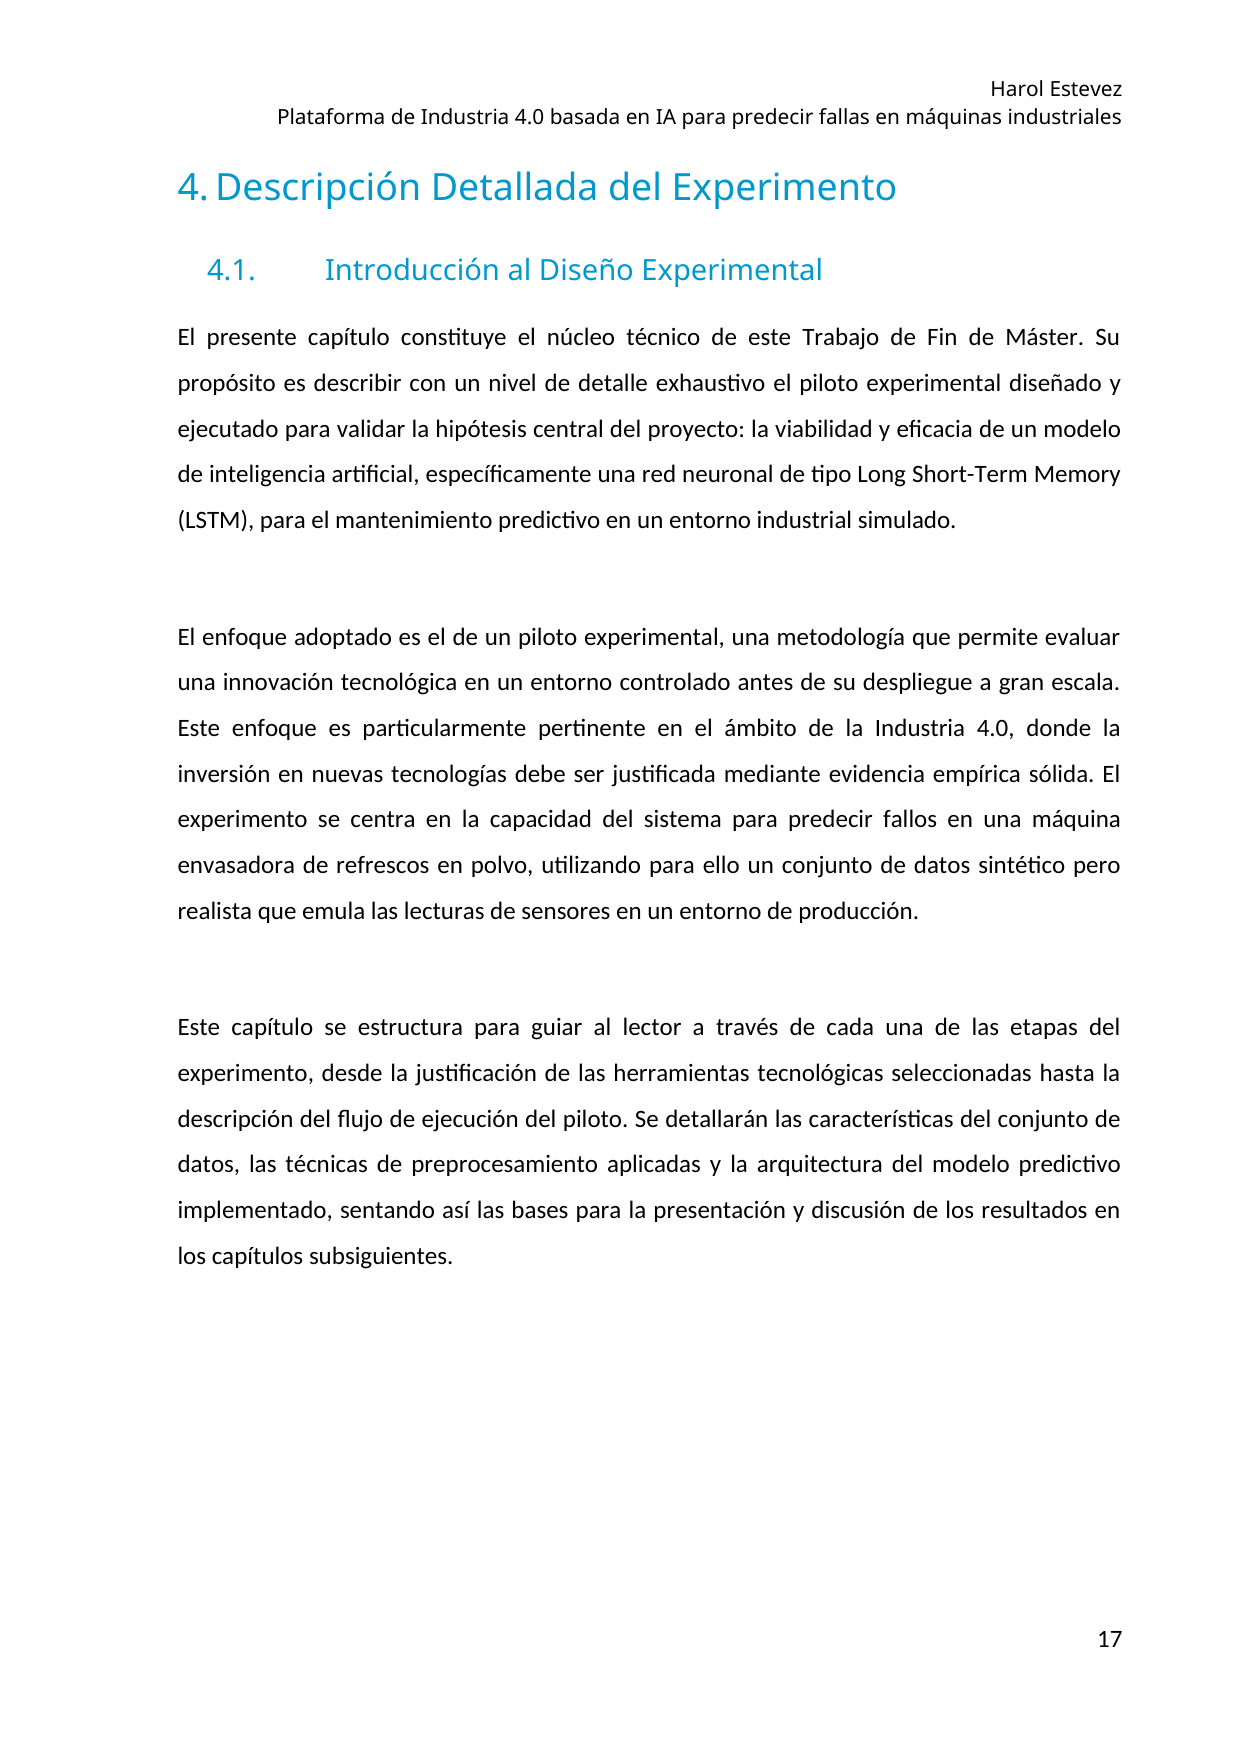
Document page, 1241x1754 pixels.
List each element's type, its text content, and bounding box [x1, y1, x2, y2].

text El enfoque adoptado es el de un piloto experimental, una metodología que permite evaluar una innovación tecnológica en un entorno controlado antes de su despliegue a gran escala. Este enfoque es particularmente pertinente en el ámbito de la Industria 4.0, donde la inversión en nuevas tecnologías debe ser justificada mediante evidencia empírica sólida. El experimento se centra en la capacidad del sistema para predecir fallos en una máquina envasadora de refrescos en polvo, utilizando para ello un conjunto de datos sintético pero realista que emula las lecturas de sensores en un entorno de producción. [177, 621, 1122, 926]
list Descripción Detallada del Experimento [177, 160, 1122, 211]
text El presente capítulo constituye el núcleo técnico de este Trabajo de Fin de Máster. Su propósito es describir con un nivel de detalle exhaustivo el piloto experimental diseñado y ejecutado para validar la hipótesis central del proyecto: la viabilidad y eficacia de un modelo de inteligencia artificial, específicamente una red neuronal de tipo Long Short-Term Memory (LSTM), para el mantenimiento predictivo en un entorno industrial simulado. [177, 321, 1122, 535]
subtitle Introducción al Diseño Experimental [207, 249, 1122, 289]
text Este capítulo se estructura para guiar al lector a través de cada una de las etapas del experimento, desde la justificación de las herramientas tecnológicas seleccionadas hasta la descripción del flujo de ejecución del piloto. Se detallarán las características del conjunto de datos, las técnicas de preprocesamiento aplicadas y la arquitectura del modelo predictivo implementado, sentando así las bases para la presentación y discusión de los resultados en los capítulos subsiguientes. [177, 1011, 1122, 1271]
